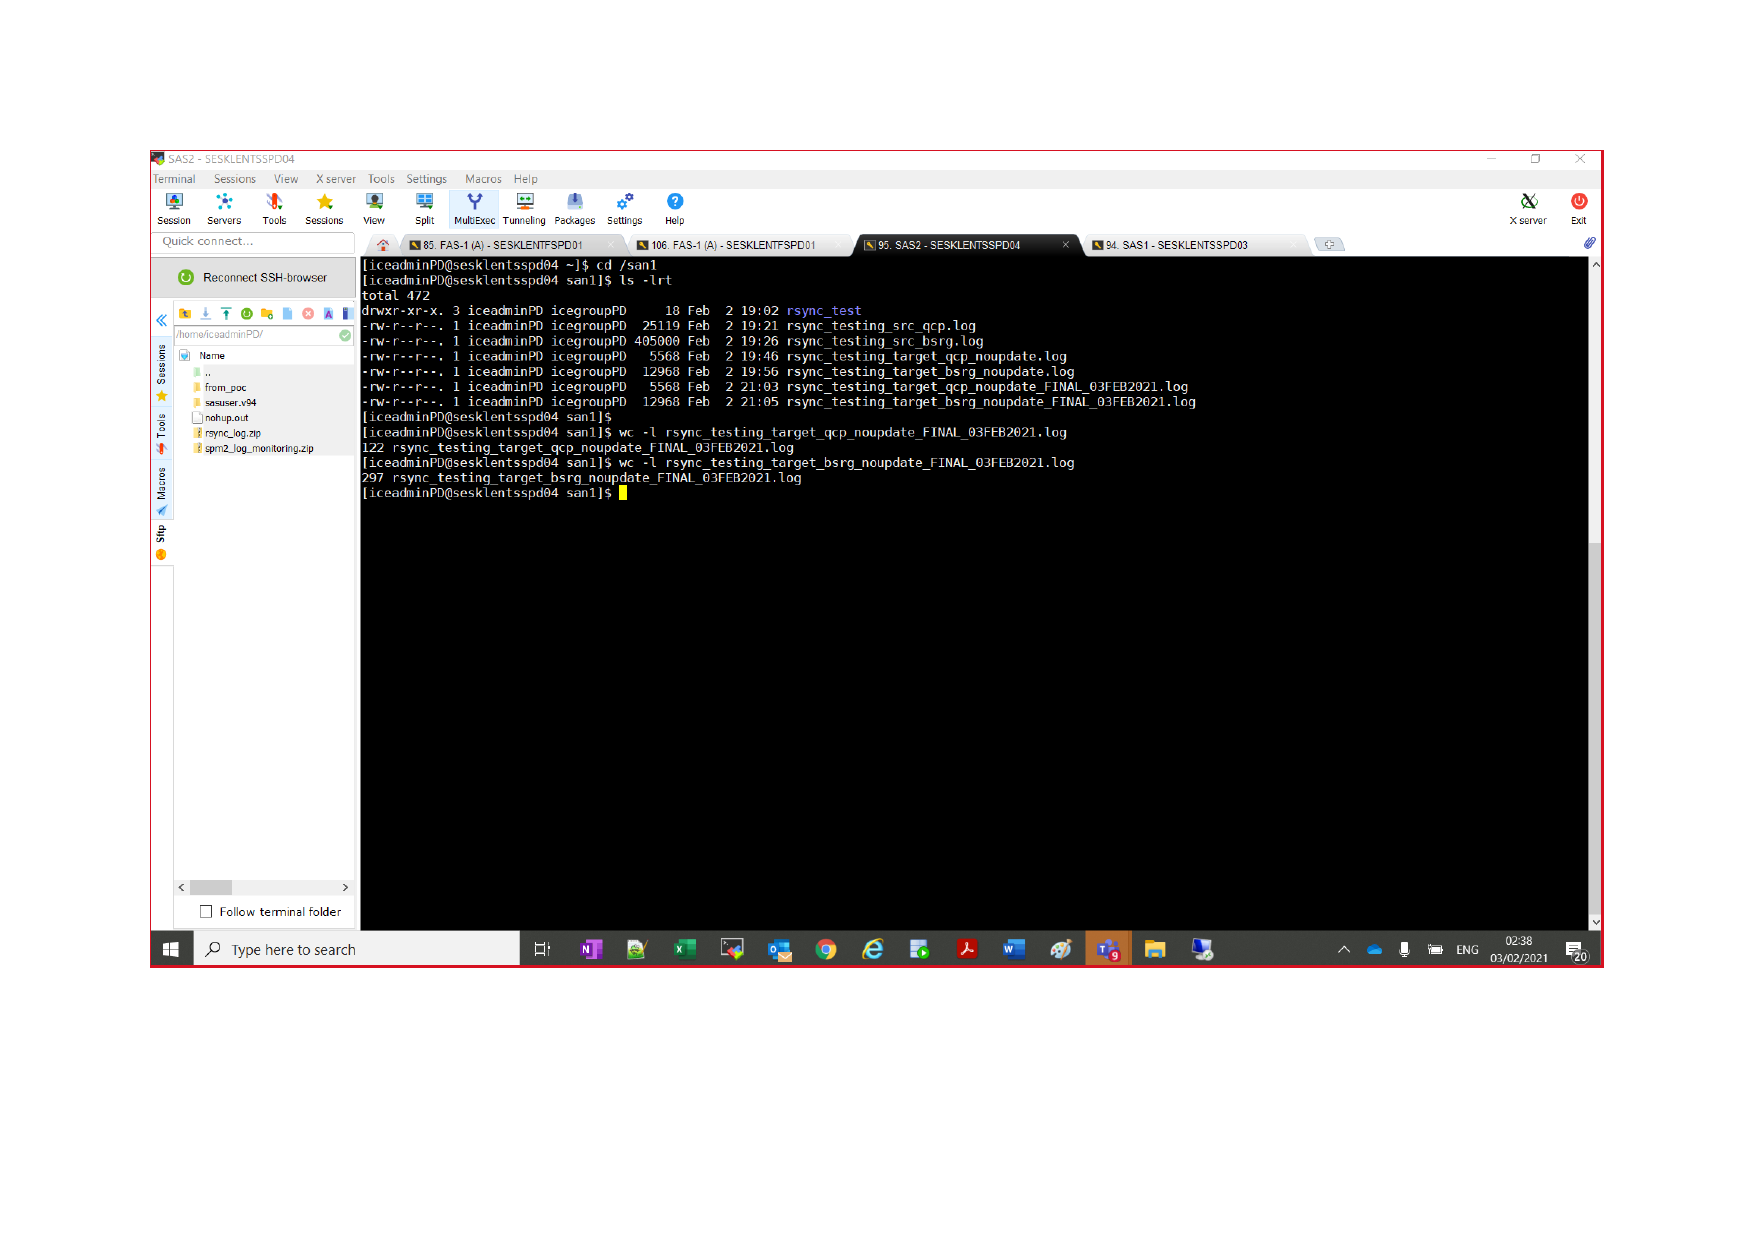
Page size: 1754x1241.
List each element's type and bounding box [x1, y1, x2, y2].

picture [150, 150, 1604, 968]
